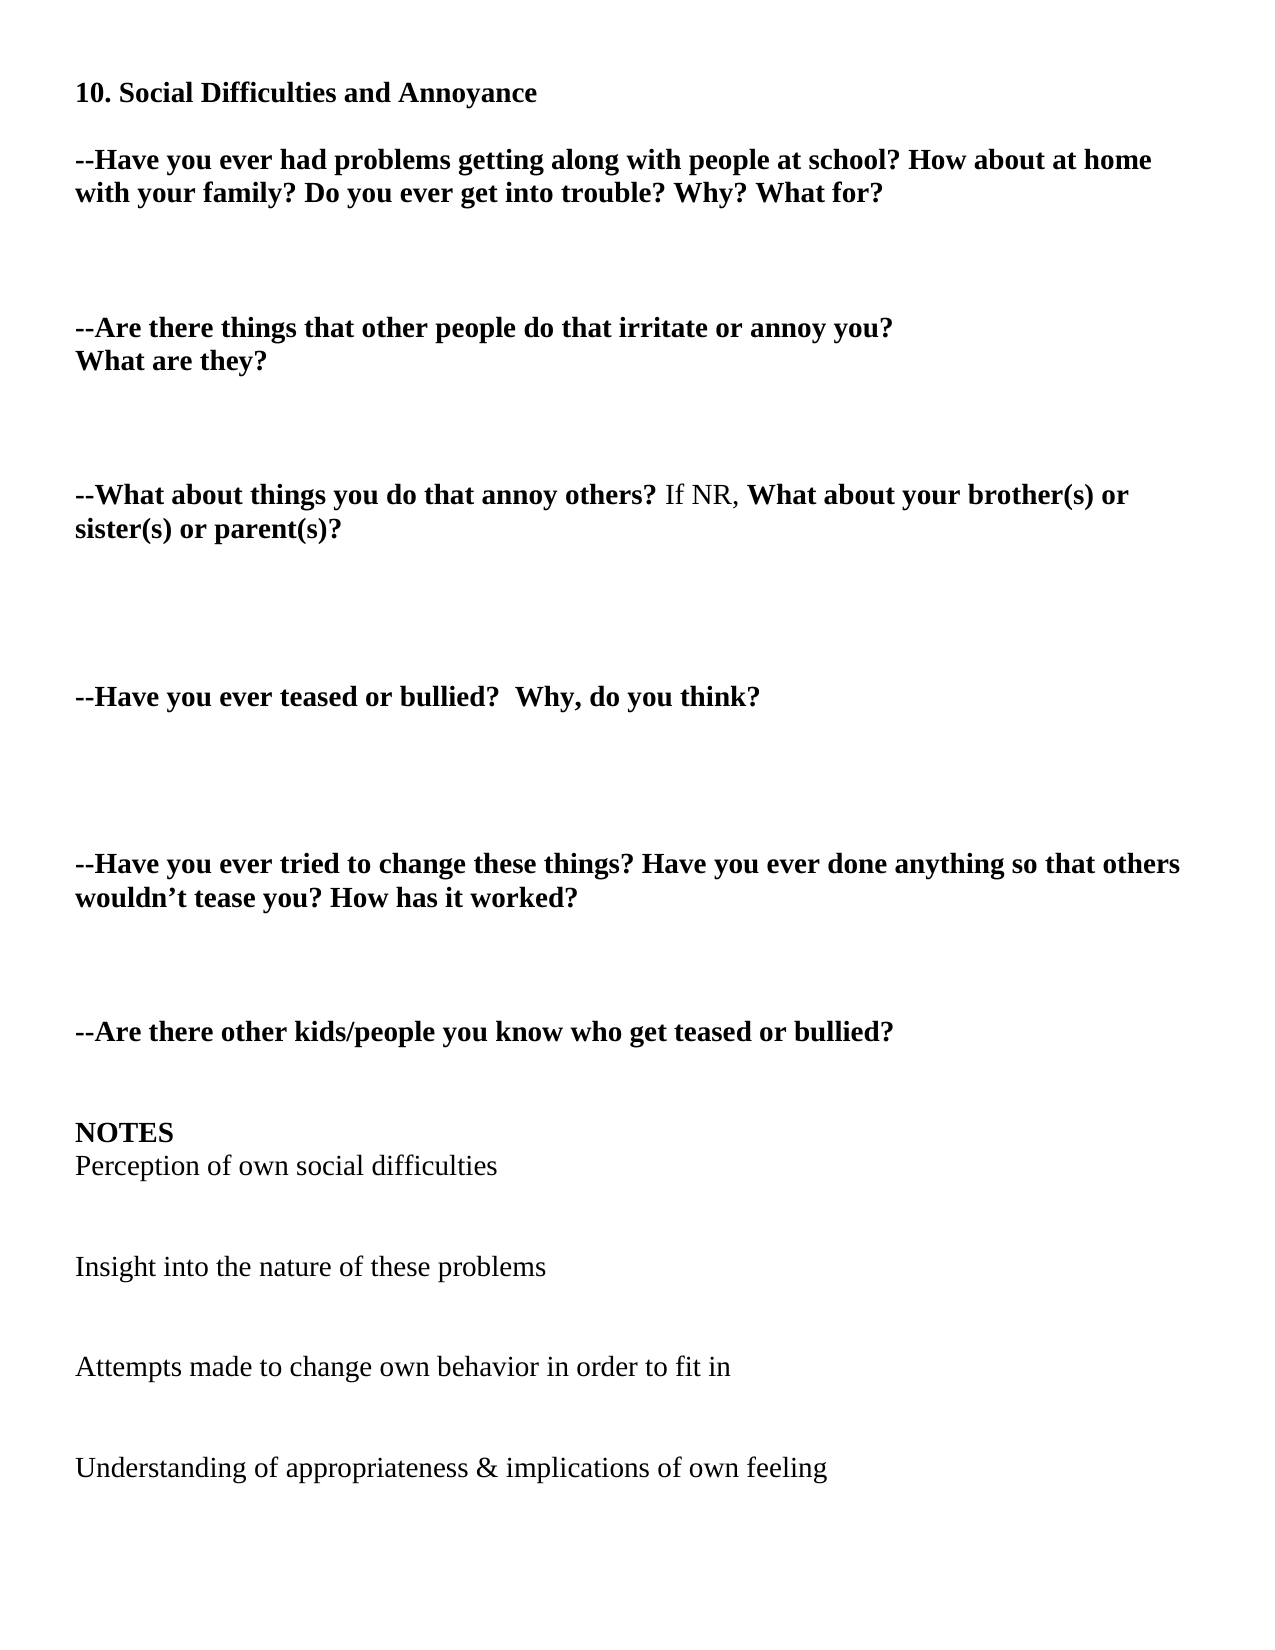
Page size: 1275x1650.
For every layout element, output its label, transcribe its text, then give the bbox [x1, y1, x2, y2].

text --Are there things that other people do that irritate or annoy you? [75, 310, 1200, 343]
text --Have you ever tried to change these things? Have you ever done anything so that others wouldn’t tease you? How has it worked? [75, 846, 1200, 913]
text 10. Social Difficulties and Annoyance [75, 75, 1200, 108]
text --Have you ever teased or bullied? Why, do you think? [75, 679, 1200, 712]
text --Have you ever had problems getting along with people at school? How about at home with your family? Do you ever get into trouble? Why? What for? [75, 142, 1200, 209]
text Attempts made to change own behavior in order to fit in [75, 1349, 1200, 1383]
text Perception of own social difficulties [75, 1148, 1200, 1182]
text Insight into the nature of these problems [75, 1249, 1200, 1282]
text NOTES [75, 1115, 1200, 1148]
text --Are there other kids/people you know who get teased or bullied? [75, 1014, 1200, 1048]
text --What about things you do that annoy others? If NR, What about your brother(s) or sister(s) or parent(s)? [75, 477, 1200, 544]
text Understanding of appropriateness & implications of own feeling [75, 1450, 1200, 1484]
text What are they? [75, 343, 1200, 377]
